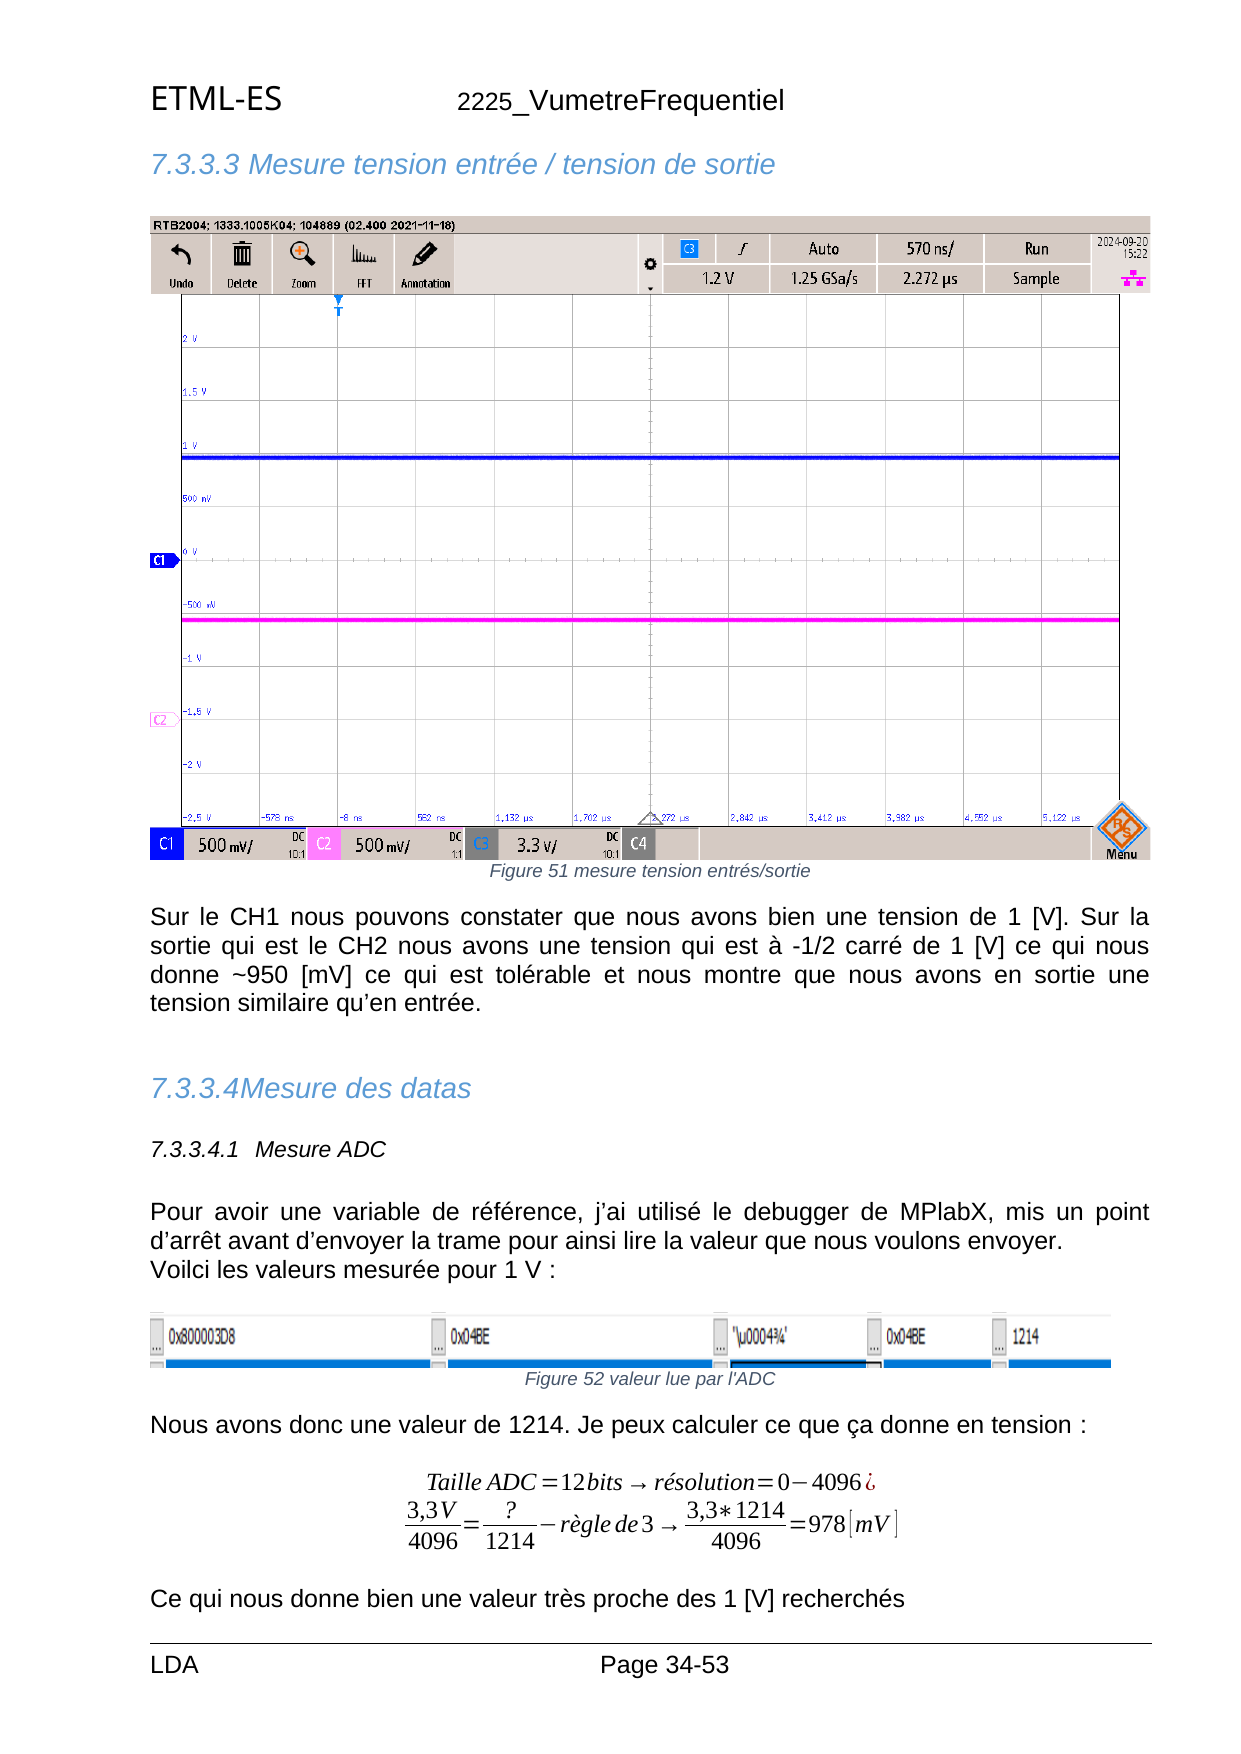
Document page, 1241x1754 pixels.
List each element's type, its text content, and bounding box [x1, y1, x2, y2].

subtitle Mesure des datas [150, 1071, 1152, 1104]
text Ce qui nous donne bien une valeur très proche des 1 [V] recherchés [150, 1584, 1152, 1613]
text Sur le CH1 nous pouvons constater que nous avons bien une tension de 1 [V]. Sur la sortie qui est le CH2 nous avons une tension qui est à -1/2 carré de 1 [V] ce qui nous donne ~950 [mV] ce qui est tolérable et nous montre que nous avons en sortie une tension similaire qu’en entrée. [150, 902, 1152, 1017]
picture [150, 216, 1151, 860]
text Figure 51 mesure tension entrés/sortie [150, 860, 1152, 881]
subtitle Mesure ADC [150, 1136, 1152, 1162]
picture [150, 1312, 1111, 1368]
text Pour avoir une variable de référence, j’ai utilisé le debugger de MPlabX, mis un point d’arrêt avant d’envoyer la trame pour ainsi lire la valeur que nous voulons envoyer. [150, 1197, 1152, 1254]
text Voilci les valeurs mesurée pour 1 V : [150, 1254, 1152, 1283]
subtitle Mesure tension entrée / tension de sortie [150, 147, 1152, 181]
text Figure 52 valeur lue par l'ADC [150, 1368, 1152, 1389]
text Nous avons donc une valeur de 1214. Je peux calculer ce que ça donne en tension : [150, 1410, 1152, 1439]
